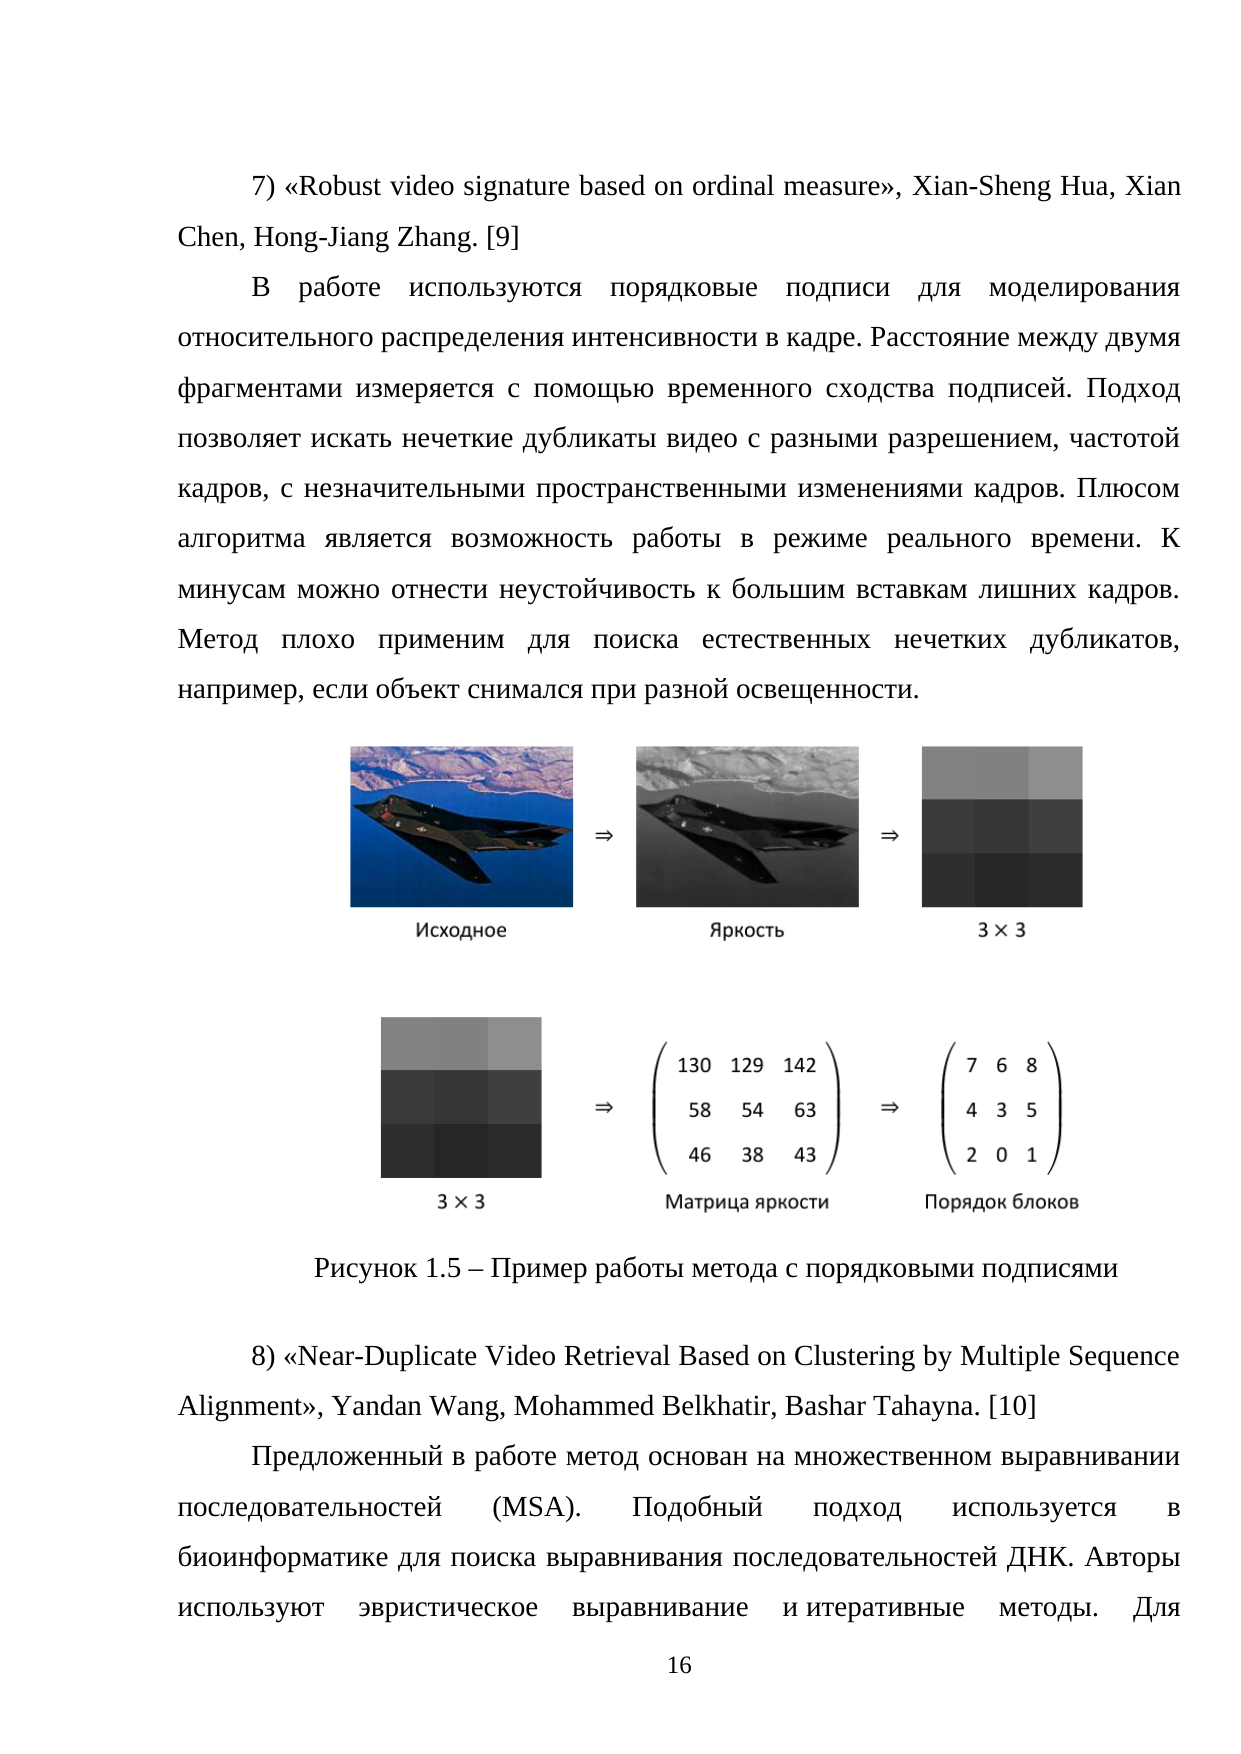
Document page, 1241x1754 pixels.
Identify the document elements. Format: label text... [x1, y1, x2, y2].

text 8) «Near-Duplicate Video Retrieval Based on Clustering by Multiple Sequence Alignment», Yandan Wang, Mohammed Belkhatir, Bashar Tahayna. [10] [177, 1338, 1181, 1422]
text 7) «Robust video signature based on ordinal measure», Xian-Sheng Hua, Xian Chen, Hong-Jiang Zhang. [9] [177, 168, 1181, 252]
text В работе используются порядковые подписи для моделирования относительного распределения интенсивности в кадре. Расстояние между двумя фрагментами измеряется с помощью временного сходства подписей. Подход позволяет искать нечеткие дубликаты видео с разными разрешением, частотой кадров, с незначительными пространственными изменениями кадров. Плюсом алгоритма является возможность работы в режиме реального времени. К минусам можно отнести неустойчивость к большим вставкам лишних кадров. Метод плохо применим для поиска естественных нечетких дубликатов, например, если объект снимался при разной освещенности. [177, 269, 1181, 705]
text Рисунок 1.5 – Пример работы метода с порядковыми подписями [177, 1250, 1181, 1283]
picture [325, 721, 1107, 1236]
